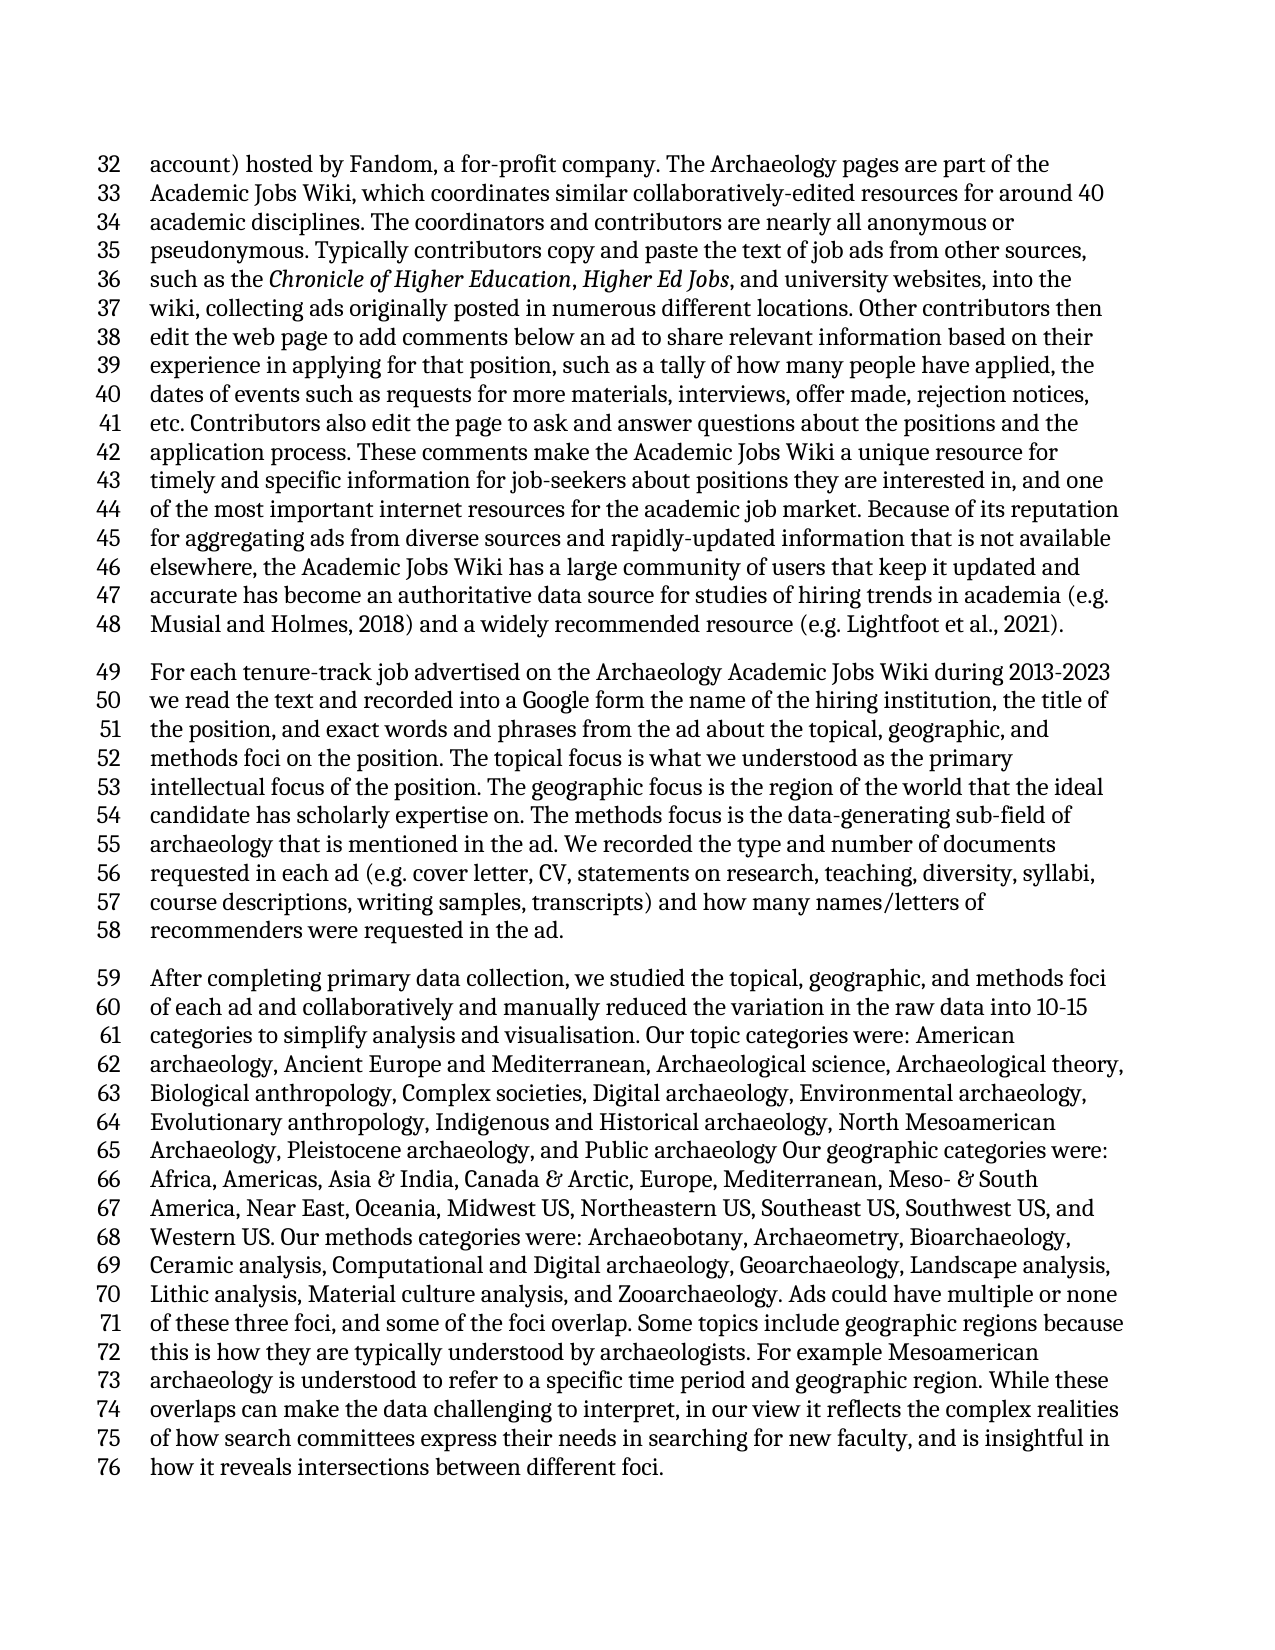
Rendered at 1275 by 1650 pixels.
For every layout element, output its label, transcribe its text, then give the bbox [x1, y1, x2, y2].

text For each tenure-track job advertised on the Archaeology Academic Jobs Wiki during 2013-2023 we read the text and recorded into a Google form the name of the hiring institution, the title of the position, and exact words and phrases from the ad about the topical, geographic, and methods foci on the position. The topical focus is what we understood as the primary intellectual focus of the position. The geographic focus is the region of the world that the ideal candidate has scholarly expertise on. The methods focus is the data-generating sub-field of archaeology that is mentioned in the ad. We recorded the type and number of documents requested in each ad (e.g. cover letter, CV, statements on research, teaching, diversity, syllabi, course descriptions, writing samples, transcripts) and how many names/letters of recommenders were requested in the ad. [150, 657, 1125, 945]
text After completing primary data collection, we studied the topical, geographic, and methods foci of each ad and collaboratively and manually reduced the variation in the raw data into 10-15 categories to simplify analysis and visualisation. Our topic categories were: American archaeology, Ancient Europe and Mediterranean, Archaeological science, Archaeological theory, Biological anthropology, Complex societies, Digital archaeology, Environmental archaeology, Evolutionary anthropology, Indigenous and Historical archaeology, North Mesoamerican Archaeology, Pleistocene archaeology, and Public archaeology Our geographic categories were: Africa, Americas, Asia & India, Canada & Arctic, Europe, Mediterranean, Meso- & South America, Near East, Oceania, Midwest US, Northeastern US, Southeast US, Southwest US, and Western US. Our methods categories were: Archaeobotany, Archaeometry, Bioarchaeology, Ceramic analysis, Computational and Digital archaeology, Geoarchaeology, Landscape analysis, Lithic analysis, Material culture analysis, and Zooarchaeology. Ads could have multiple or none of these three foci, and some of the foci overlap. Some topics include geographic regions because this is how they are typically understood by archaeologists. For example Mesoamerican archaeology is understood to refer to a specific time period and geographic region. While these overlaps can make the data challenging to interpret, in our view it reflects the complex realities of how search committees express their needs in searching for new faculty, and is insightful in how it reveals intersections between different foci. [150, 964, 1125, 1481]
